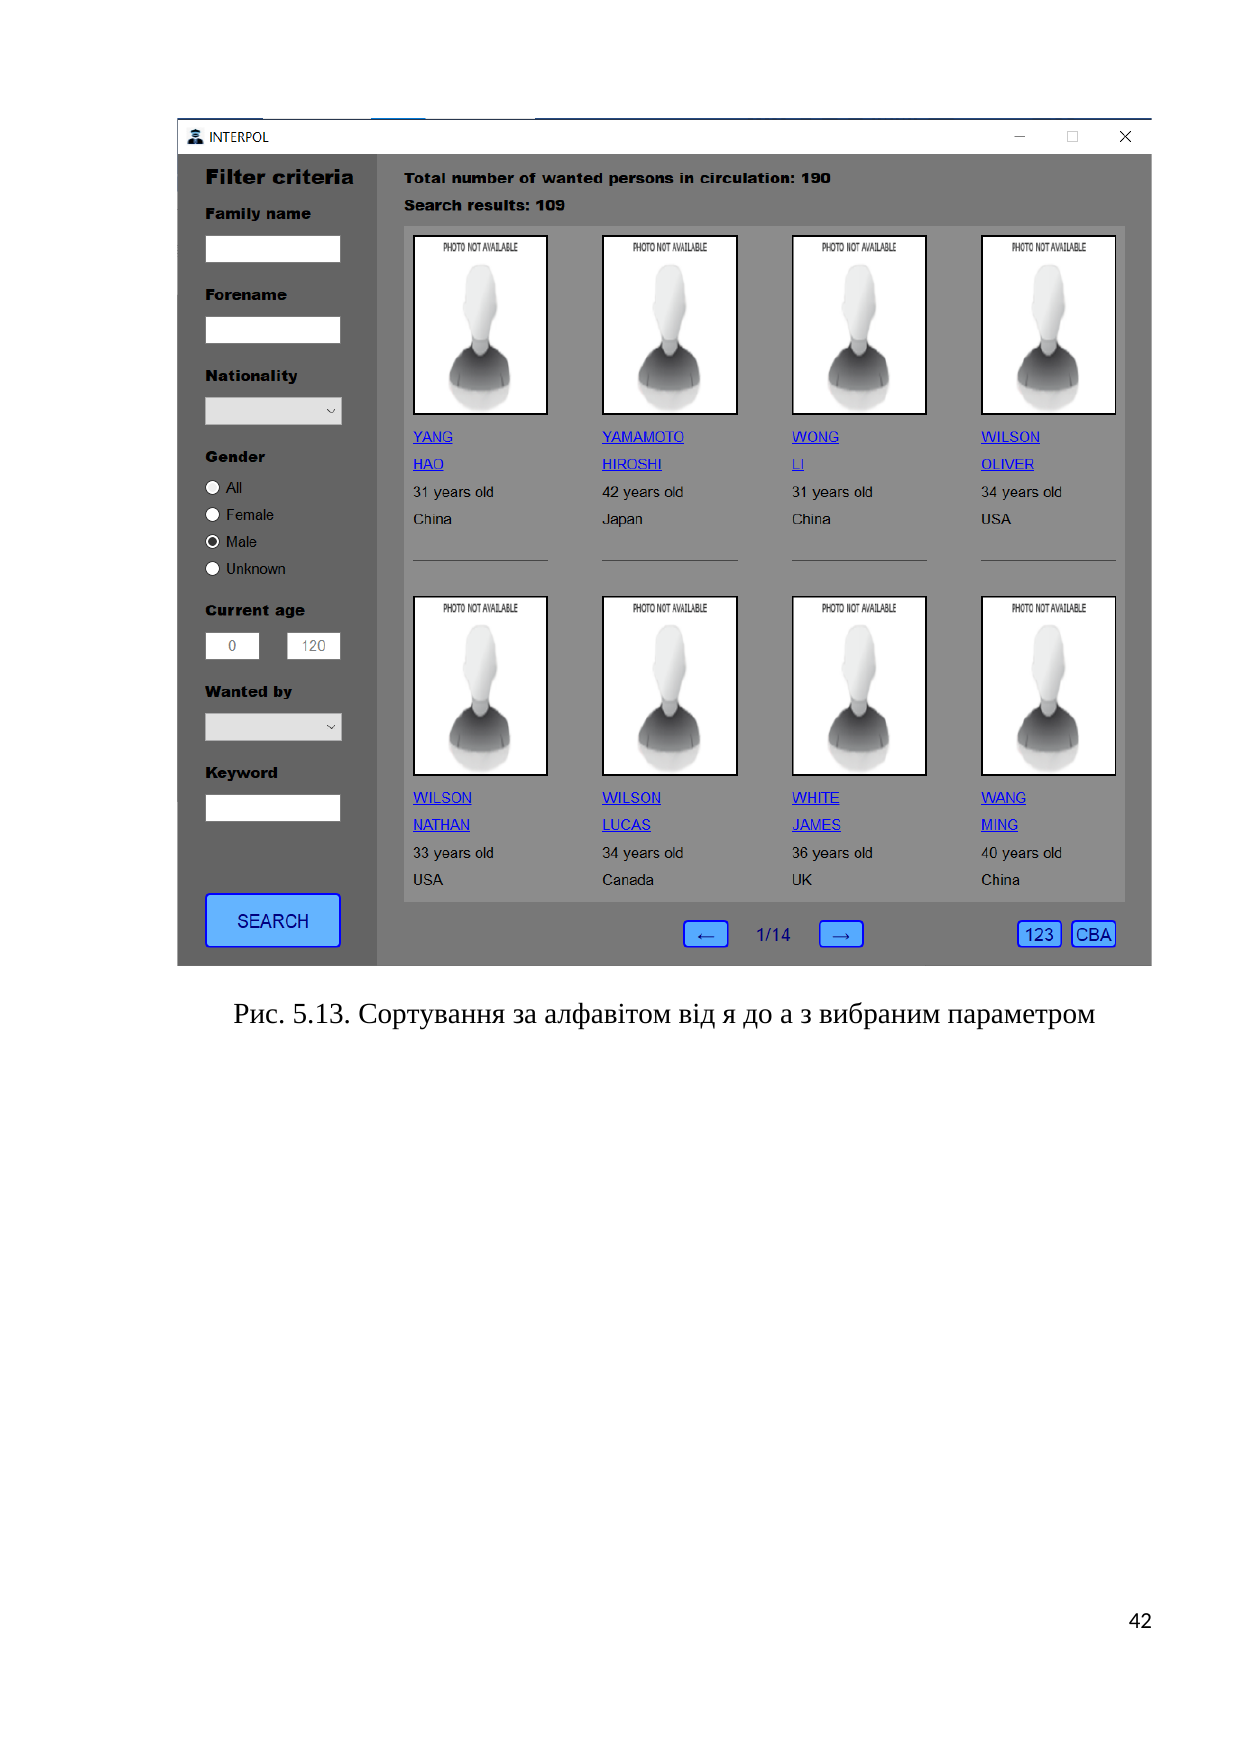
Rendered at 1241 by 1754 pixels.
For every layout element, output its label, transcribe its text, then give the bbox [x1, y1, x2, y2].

text Рис. 5.13. Сортування за алфавітом від я до а з вибраним параметром [177, 996, 1152, 1029]
picture [177, 118, 1152, 966]
